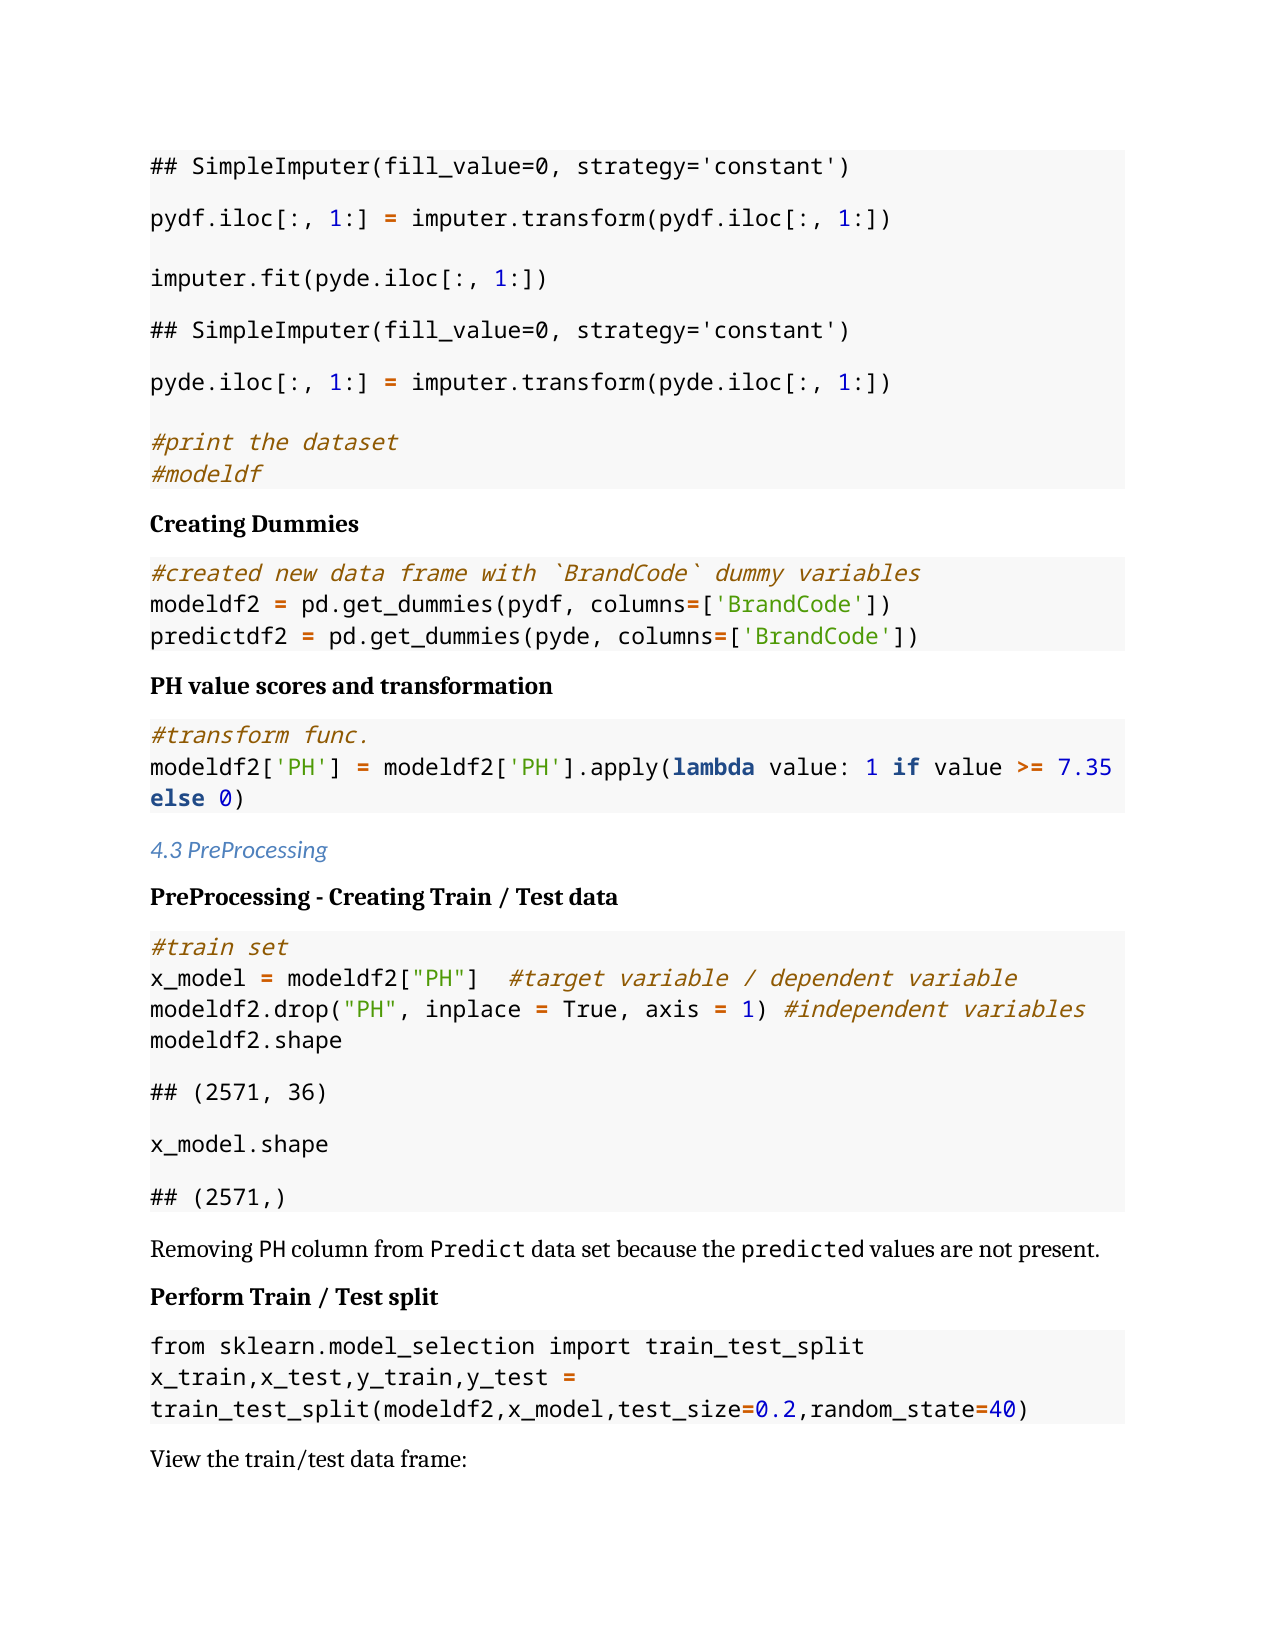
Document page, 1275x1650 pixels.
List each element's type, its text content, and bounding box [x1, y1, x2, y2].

text from sklearn.model_selection import train_test_split x_train,x_test,y_train,y_test = train_test_split(modeldf2,x_model,test_size=0.2,random_state=40) [576, 1330, 1125, 1424]
text PH value scores and transformation [150, 672, 1125, 700]
text ## SimpleImputer(fill_value=0, strategy='constant') [150, 314, 1125, 345]
text PreProcessing - Creating Train / Test data [150, 883, 1125, 912]
text pyde.iloc[:, 1:] = imputer.transform(pyde.iloc[:, 1:]) #print the dataset #modeldf [150, 366, 1125, 489]
text ## (2571, 36) [150, 1076, 1125, 1108]
subtitle 4.3 PreProcessing [150, 834, 1125, 864]
text #train set x_model = modeldf2["PH"] #target variable / dependent variable modeldf2.drop("PH", inplace = True, axis = 1) #independent variables modeldf2.shape [287, 931, 1125, 1056]
text #transform func. modeldf2['PH'] = modeldf2['PH'].apply(lambda value: 1 if value >= 7.35 else 0) [246, 719, 1125, 813]
text ## SimpleImputer(fill_value=0, strategy='constant') [150, 150, 1125, 181]
text x_model.shape [150, 1128, 1125, 1160]
text Creating Dummies [150, 509, 1125, 538]
text pydf.iloc[:, 1:] = imputer.transform(pydf.iloc[:, 1:]) imputer.fit(pyde.iloc[:, 1:]) [150, 202, 1125, 293]
text View the train/test data frame: [150, 1445, 1125, 1473]
text Removing PH column from Predict data set because the predicted values are not present. [150, 1233, 1125, 1264]
text ## (2571,) [150, 1181, 1125, 1212]
text #created new data frame with `BrandCode` dummy variables modeldf2 = pd.get_dummies(pydf, columns=['BrandCode']) predictdf2 = pd.get_dummies(pyde, columns=['BrandCode']) [150, 557, 1125, 651]
text Perform Train / Test split [150, 1283, 1125, 1311]
